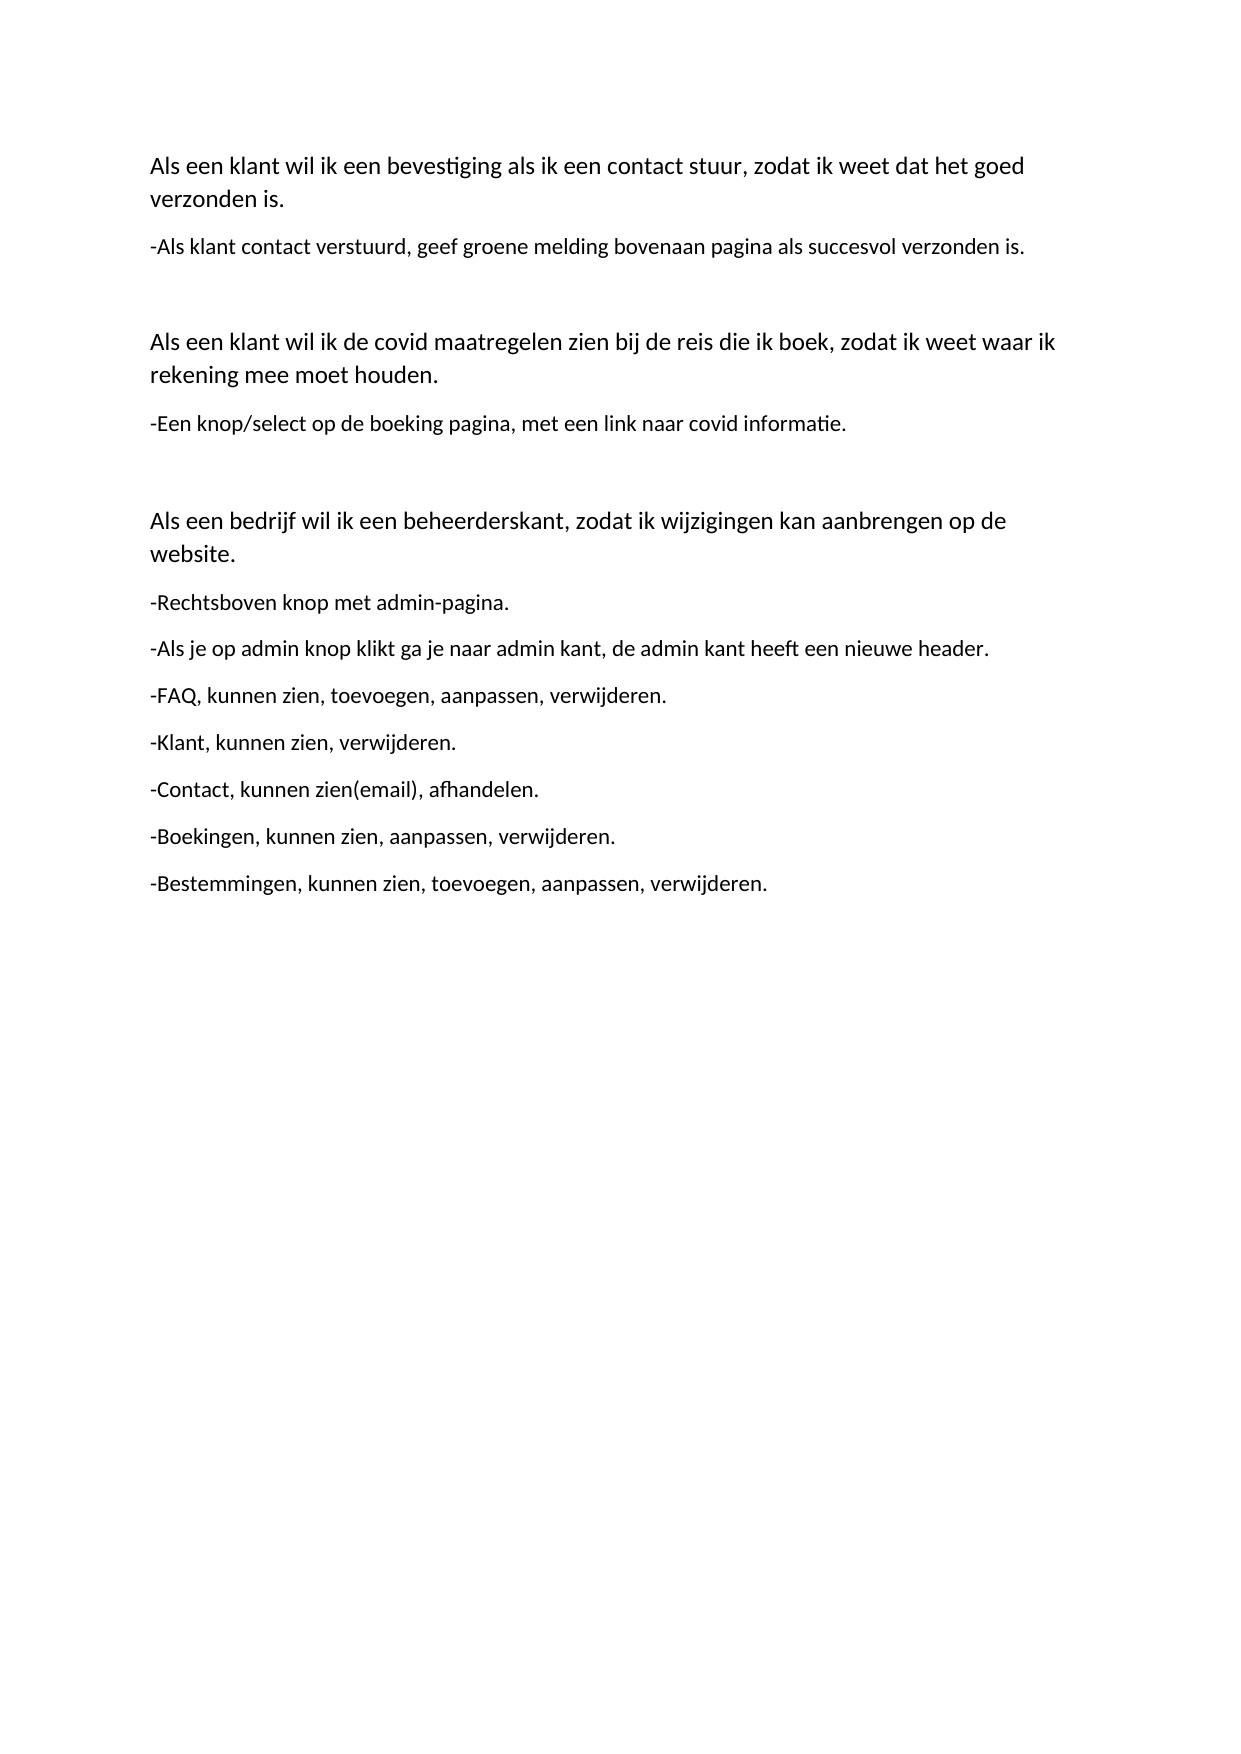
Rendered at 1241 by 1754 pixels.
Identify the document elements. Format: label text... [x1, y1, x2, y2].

text -FAQ, kunnen zien, toevoegen, aanpassen, verwijderen. [150, 681, 1090, 709]
text -Bestemmingen, kunnen zien, toevoegen, aanpassen, verwijderen. [150, 869, 1090, 897]
text -Als je op admin knop klikt ga je naar admin kant, de admin kant heeft een nieuwe header. [150, 634, 1090, 663]
text -Contact, kunnen zien(email), afhandelen. [150, 775, 1090, 803]
text -Boekingen, kunnen zien, aanpassen, verwijderen. [150, 822, 1090, 850]
text -Rechtsboven knop met admin-pagina. [150, 588, 1090, 616]
text Als een klant wil ik een bevestiging als ik een contact stuur, zodat ik weet dat het goed verzonden is. [150, 150, 1090, 213]
text -Als klant contact verstuurd, geef groene melding bovenaan pagina als succesvol verzonden is. [150, 232, 1090, 261]
text Als een bedrijf wil ik een beheerderskant, zodat ik wijzigingen kan aanbrengen op de website. [150, 505, 1090, 569]
text Als een klant wil ik de covid maatregelen zien bij de reis die ik boek, zodat ik weet waar ik rekening mee moet houden. [150, 326, 1090, 390]
text -Een knop/select op de boeking pagina, met een link naar covid informatie. [150, 409, 1090, 437]
text -Klant, kunnen zien, verwijderen. [150, 728, 1090, 756]
